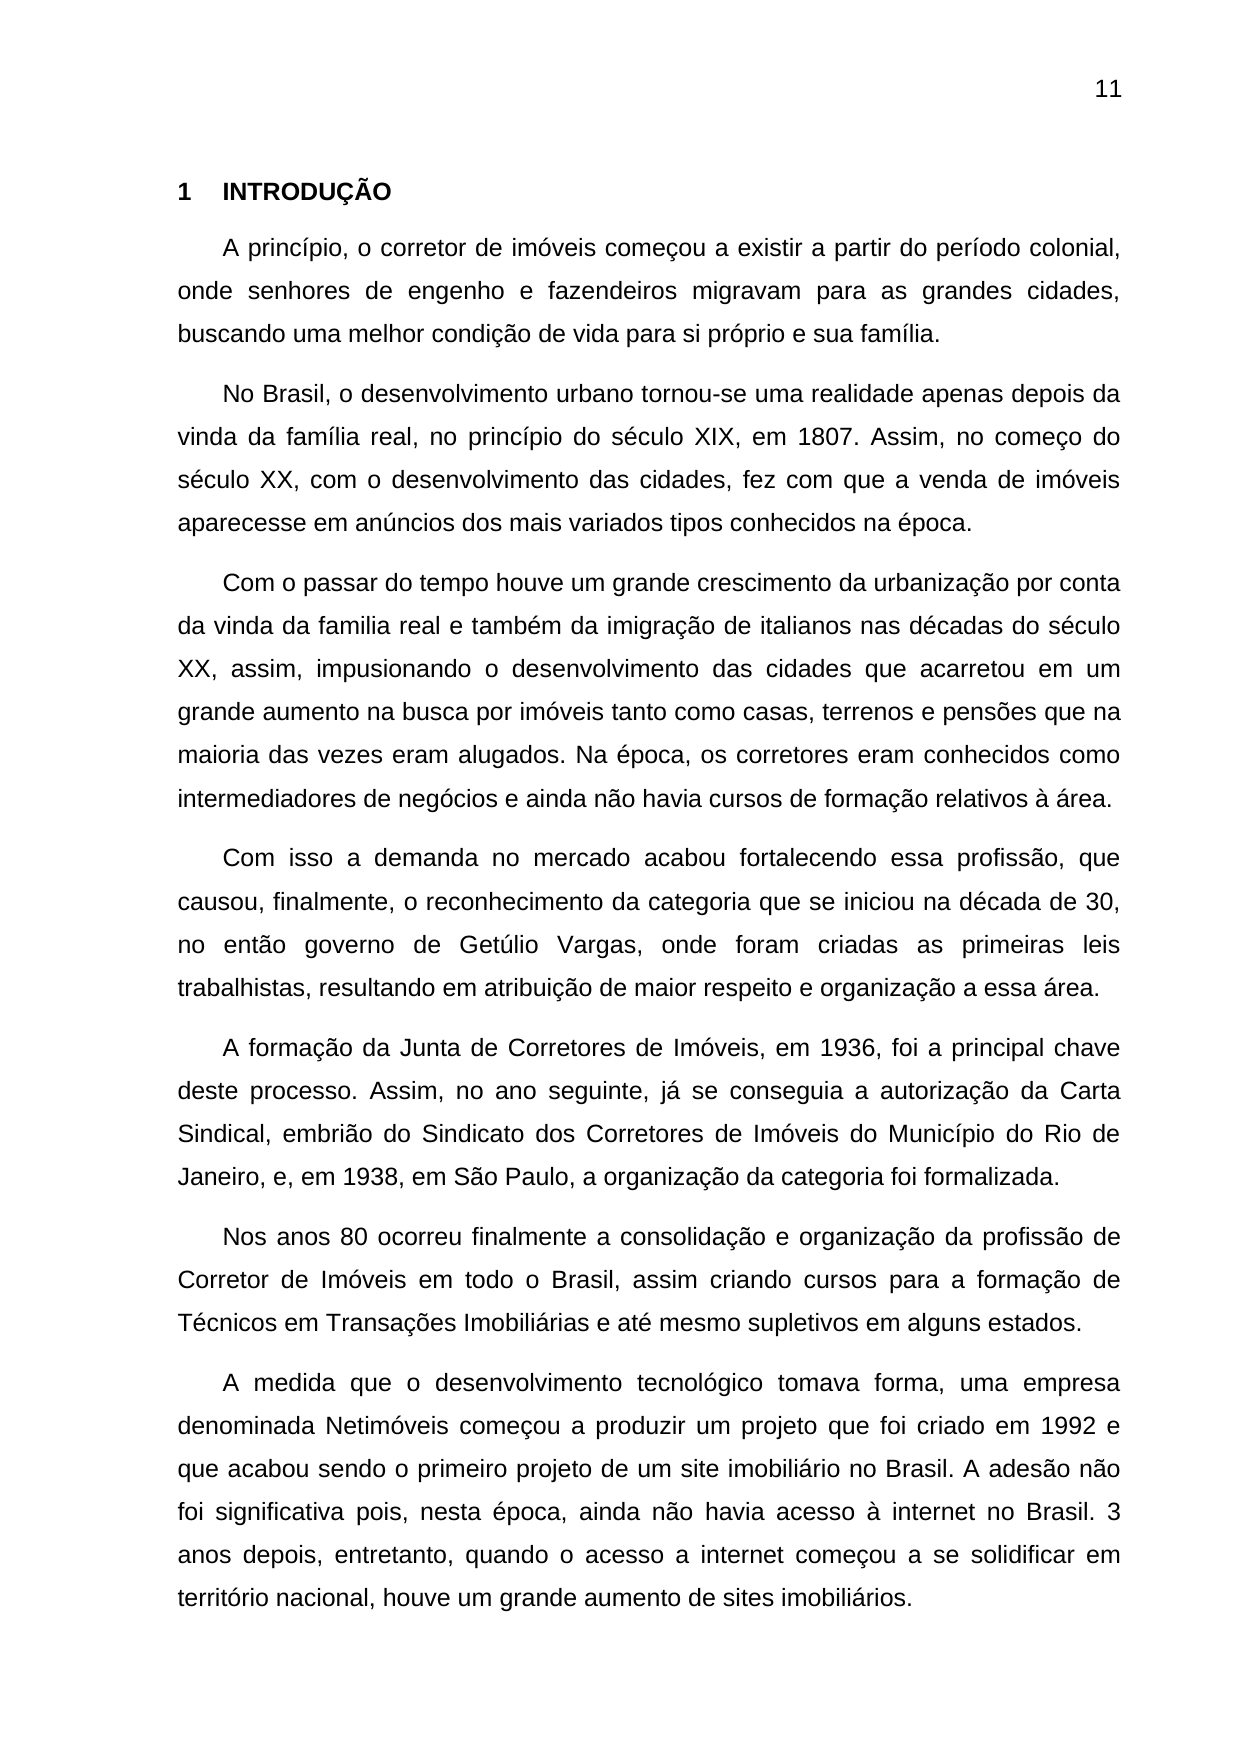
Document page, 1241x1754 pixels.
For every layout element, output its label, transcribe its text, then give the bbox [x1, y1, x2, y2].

text A princípio, o corretor de imóveis começou a existir a partir do período colonial, onde senhores de engenho e fazendeiros migravam para as grandes cidades, buscando uma melhor condição de vida para si próprio e sua família. [177, 233, 1122, 348]
text A formação da Junta de Corretores de Imóveis, em 1936, foi a principal chave deste processo. Assim, no ano seguinte, já se conseguia a autorização da Carta Sindical, embrião do Sindicato dos Corretores de Imóveis do Município do Rio de Janeiro, e, em 1938, em São Paulo, a organização da categoria foi formalizada. [177, 1033, 1122, 1191]
subtitle INTRODUÇÃO [177, 177, 1122, 206]
text A medida que o desenvolvimento tecnológico tomava forma, uma empresa denominada Netimóveis começou a produzir um projeto que foi criado em 1992 e que acabou sendo o primeiro projeto de um site imobiliário no Brasil. A adesão não foi significativa pois, nesta época, ainda não havia acesso à internet no Brasil. 3 anos depois, entretanto, quando o acesso a internet começou a se solidificar em território nacional, houve um grande aumento de sites imobiliários. [177, 1368, 1122, 1612]
text Nos anos 80 ocorreu finalmente a consolidação e organização da profissão de Corretor de Imóveis em todo o Brasil, assim criando cursos para a formação de Técnicos em Transações Imobiliárias e até mesmo supletivos em alguns estados. [177, 1222, 1122, 1337]
text No Brasil, o desenvolvimento urbano tornou-se uma realidade apenas depois da vinda da família real, no princípio do século XIX, em 1807. Assim, no começo do século XX, com o desenvolvimento das cidades, fez com que a venda de imóveis aparecesse em anúncios dos mais variados tipos conhecidos na época. [177, 379, 1122, 537]
text Com o passar do tempo houve um grande crescimento da urbanização por conta da vinda da familia real e também da imigração de italianos nas décadas do século XX, assim, impusionando o desenvolvimento das cidades que acarretou em um grande aumento na busca por imóveis tanto como casas, terrenos e pensões que na maioria das vezes eram alugados. Na época, os corretores eram conhecidos como intermediadores de negócios e ainda não havia cursos de formação relativos à área. [177, 568, 1122, 812]
text Com isso a demanda no mercado acabou fortalecendo essa profissão, que causou, finalmente, o reconhecimento da categoria que se iniciou na década de 30, no então governo de Getúlio Vargas, onde foram criadas as primeiras leis trabalhistas, resultando em atribuição de maior respeito e organização a essa área. [177, 843, 1122, 1002]
